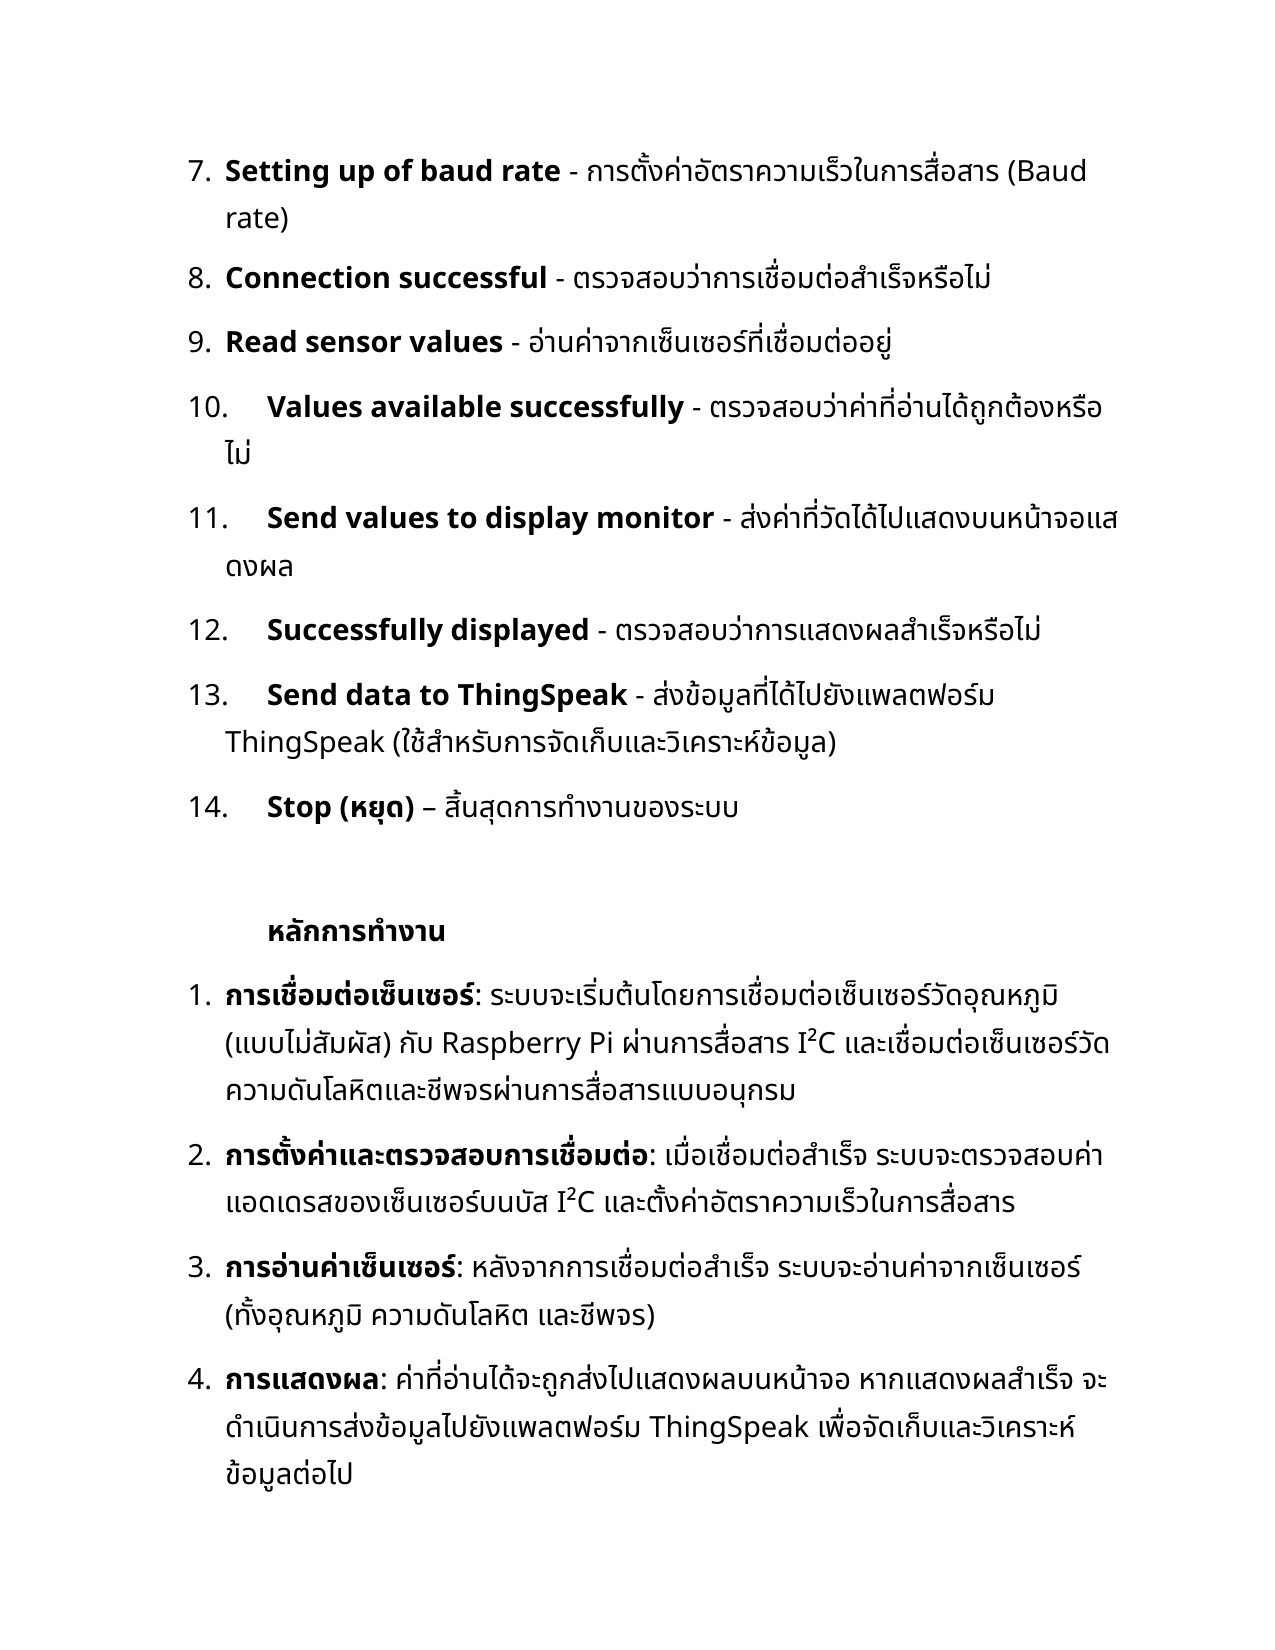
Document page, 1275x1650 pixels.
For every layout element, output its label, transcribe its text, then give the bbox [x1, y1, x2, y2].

list Send data to ThingSpeak - ส่งข้อมูลที่ได้ไปยังแพลตฟอร์ม ThingSpeak (ใช้สำหรับการจัดเก็บและวิเคราะห์ข้อมูล) [187, 674, 1125, 766]
list Send values to display monitor - ส่งค่าที่วัดได้ไปแสดงบนหน้าจอแสดงผล [187, 498, 1125, 589]
list การอ่านค่าเซ็นเซอร์: หลังจากการเชื่อมต่อสำเร็จ ระบบจะอ่านค่าจากเซ็นเซอร์ (ทั้งอุณหภูมิ ความดันโลหิต และชีพจร) [187, 1246, 1125, 1338]
text หลักการทำงาน [150, 910, 1125, 954]
list Setting up of baud rate - การตั้งค่าอัตราความเร็วในการสื่อสาร (Baud rate) [187, 150, 1125, 237]
list การตั้งค่าและตรวจสอบการเชื่อมต่อ: เมื่อเชื่อมต่อสำเร็จ ระบบจะตรวจสอบค่าแอดเดรสของเซ็นเซอร์บนบัส I²C และตั้งค่าอัตราความเร็วในการสื่อสาร [187, 1134, 1125, 1226]
list การเชื่อมต่อเซ็นเซอร์: ระบบจะเริ่มต้นโดยการเชื่อมต่อเซ็นเซอร์วัดอุณหภูมิ (แบบไม่สัมผัส) กับ Raspberry Pi ผ่านการสื่อสาร I²C และเชื่อมต่อเซ็นเซอร์วัดความดันโลหิตและชีพจรผ่านการสื่อสารแบบอนุกรม [187, 974, 1125, 1114]
list Stop (หยุด) – สิ้นสุดการทำงานของระบบ [187, 786, 1125, 831]
list การแสดงผล: ค่าที่อ่านได้จะถูกส่งไปแสดงผลบนหน้าจอ หากแสดงผลสำเร็จ จะดำเนินการส่งข้อมูลไปยังแพลตฟอร์ม ThingSpeak เพื่อจัดเก็บและวิเคราะห์ข้อมูลต่อไป [187, 1358, 1125, 1498]
list Connection successful - ตรวจสอบว่าการเชื่อมต่อสำเร็จหรือไม่ [187, 257, 1125, 301]
list Read sensor values - อ่านค่าจากเซ็นเซอร์ที่เชื่อมต่ออยู่ [187, 321, 1125, 366]
list Successfully displayed - ตรวจสอบว่าการแสดงผลสำเร็จหรือไม่ [187, 609, 1125, 654]
list Values available successfully - ตรวจสอบว่าค่าที่อ่านได้ถูกต้องหรือไม่ [187, 386, 1125, 478]
